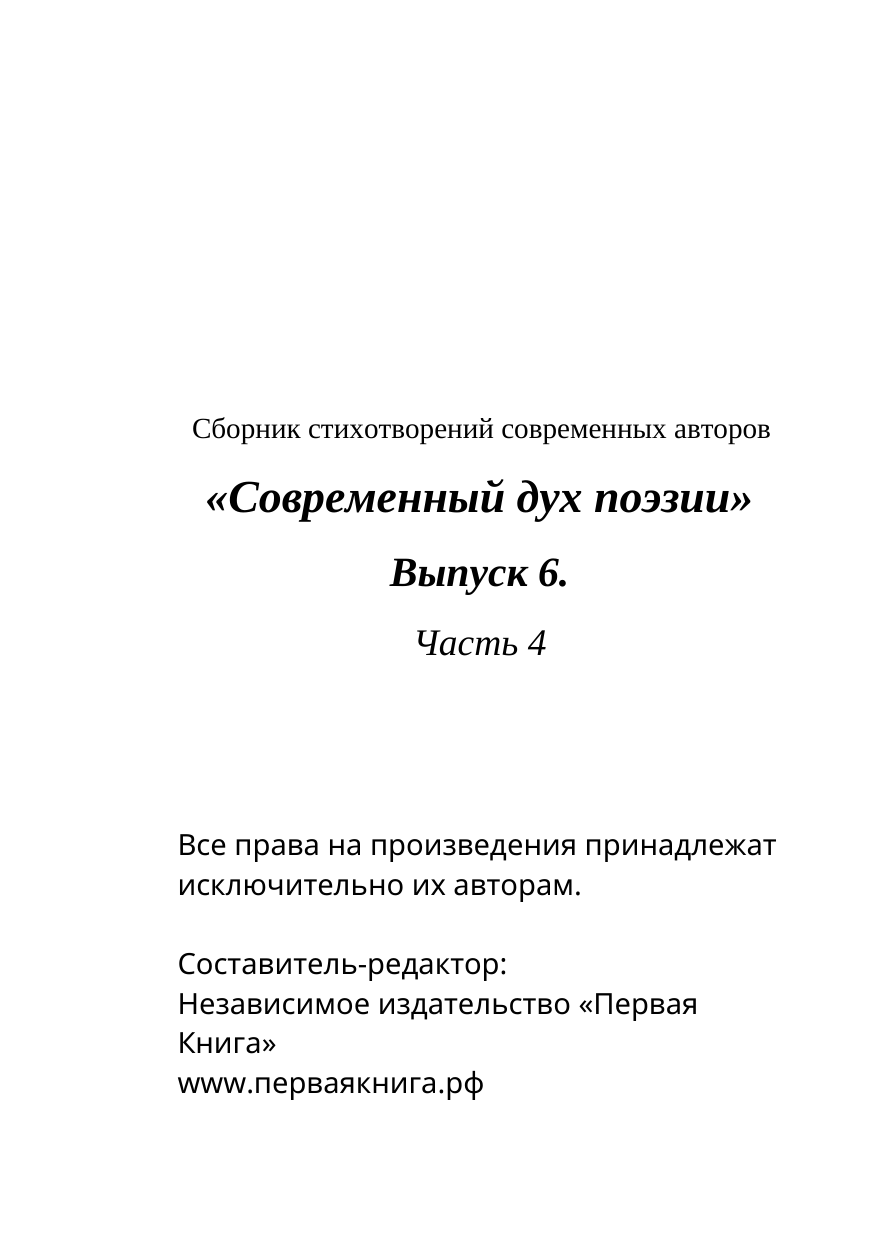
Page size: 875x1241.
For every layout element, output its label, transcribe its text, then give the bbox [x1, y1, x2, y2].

text www.перваякнига.рф [177, 1062, 786, 1102]
text Сборник стихотворений современных авторов [177, 411, 786, 444]
text Независимое издательство «Первая Книга» [177, 983, 786, 1062]
text Выпуск 6. [177, 547, 786, 595]
text Часть 4 [177, 620, 786, 663]
text Все права на произведения принадлежат исключительно их авторам. [177, 824, 786, 904]
text «Современный дух поэзии» [177, 469, 786, 522]
text Составитель-редактор: [177, 943, 786, 983]
